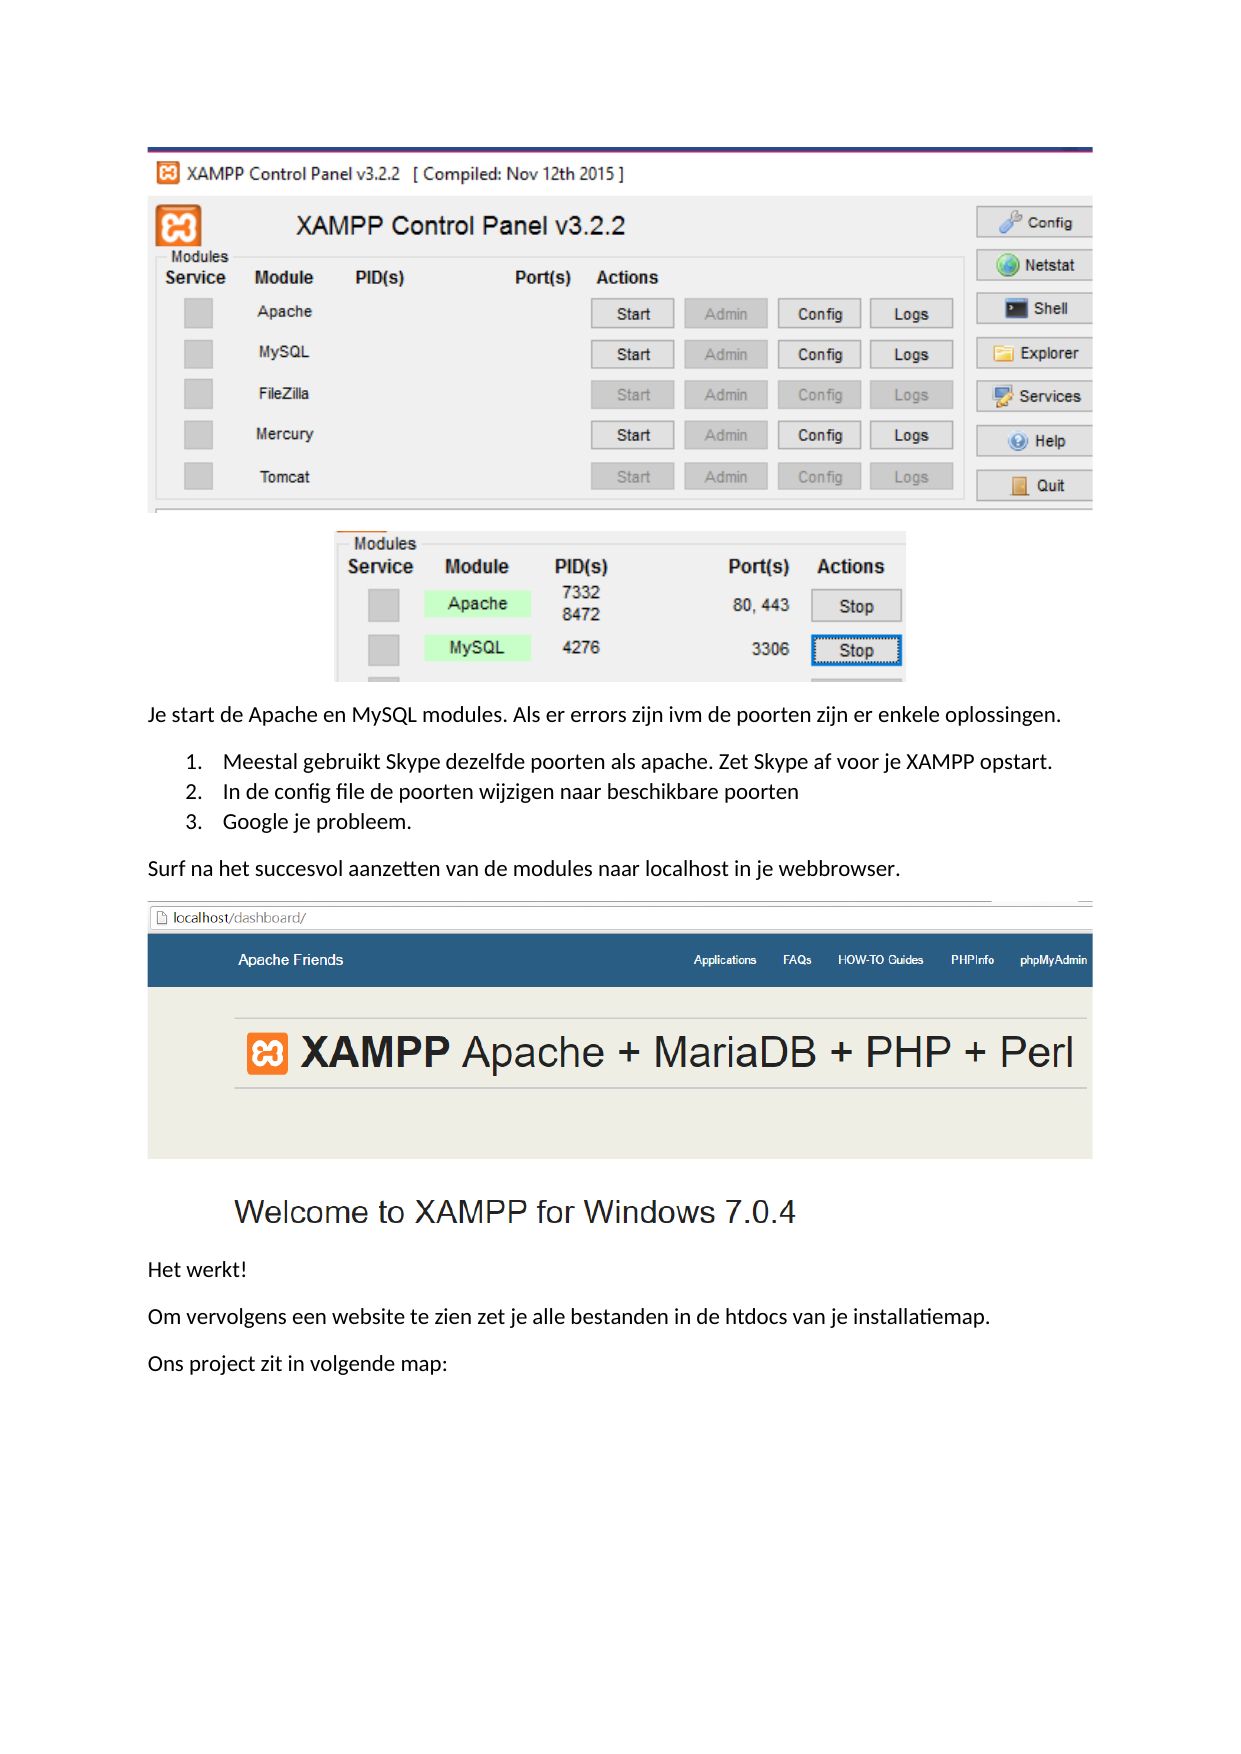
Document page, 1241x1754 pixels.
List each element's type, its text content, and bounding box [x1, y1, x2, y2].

text Om vervolgens een website te zien zet je alle bestanden in de htdocs van je installatiemap. [148, 1302, 1093, 1330]
text Je start de Apache en MySQL modules. Als er errors zijn ivm de poorten zijn er enkele oplossingen. [148, 700, 1093, 728]
picture [334, 531, 907, 682]
picture [147, 901, 1093, 1237]
text Surf na het succesvol aanzetten van de modules naar localhost in je webbrowser. [148, 854, 1093, 882]
text Het werkt! [148, 1256, 1093, 1283]
list Meestal gebruikt Skype dezelfde poorten als apache. Zet Skype af voor je XAMPP opstart. [185, 747, 1093, 775]
picture [147, 147, 1093, 513]
list In de config file de poorten wijzigen naar beschikbare poorten [185, 777, 1093, 805]
list Google je probleem. [185, 807, 1093, 835]
text Ons project zit in volgende map: [148, 1349, 1093, 1377]
